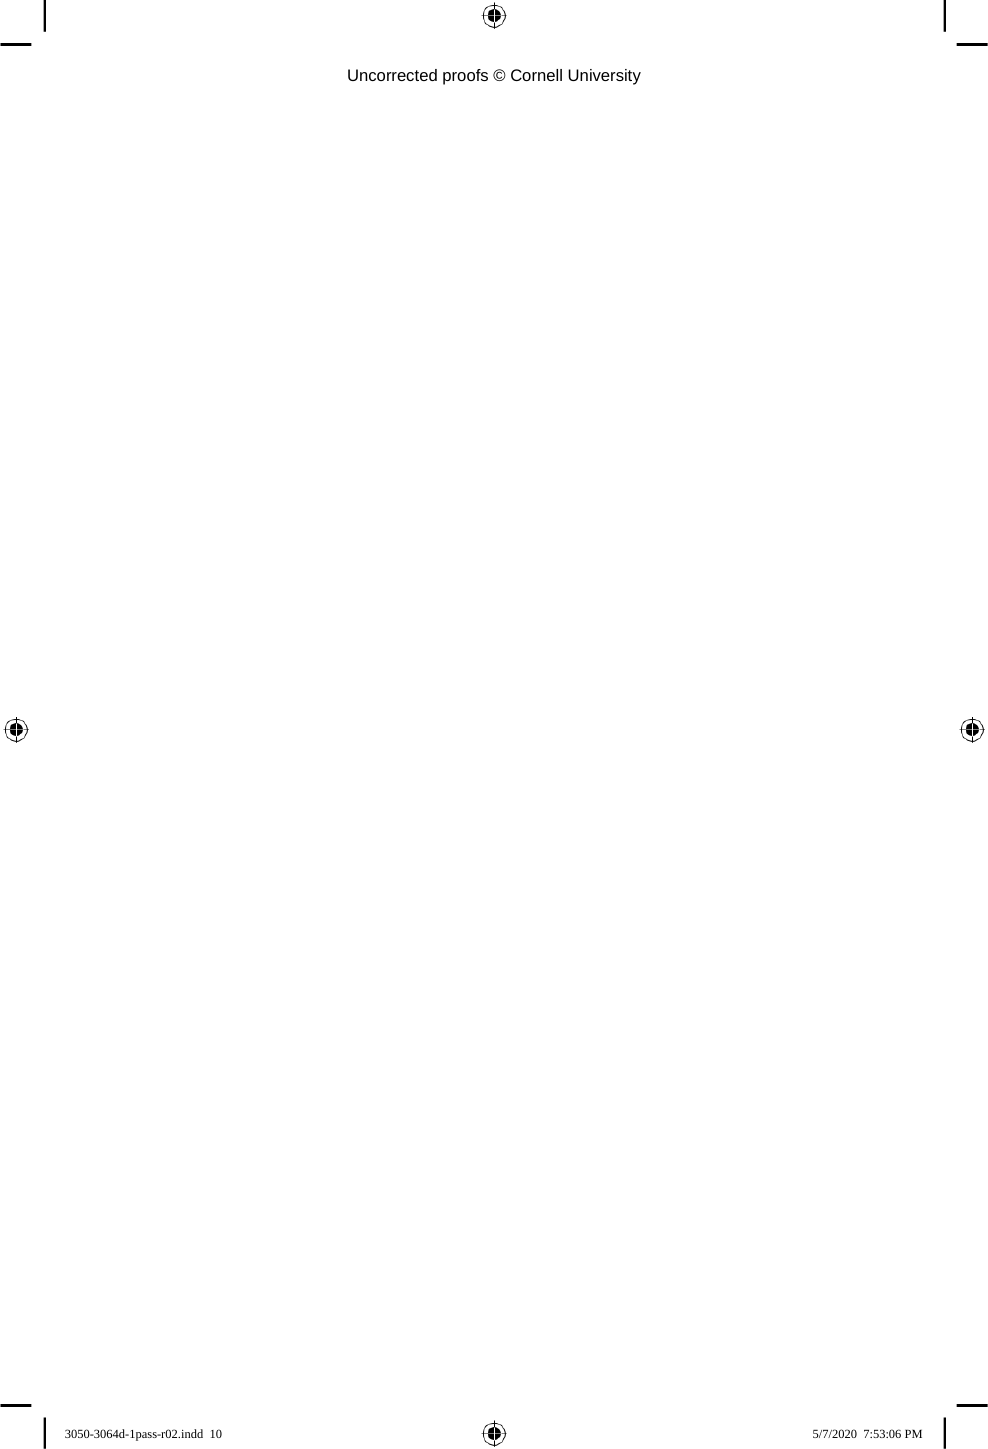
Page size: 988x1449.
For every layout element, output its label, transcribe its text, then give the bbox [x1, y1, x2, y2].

text 5/7/2020 7:53:06 PM [812, 1427, 923, 1441]
picture [480, 1441, 507, 1447]
picture [480, 1420, 507, 1427]
picture [63, 1427, 225, 1444]
picture [958, 717, 985, 743]
picture [480, 2, 507, 29]
text 3050-3064d-1pass-r02.indd 10 [64, 1427, 737, 1441]
picture [2, 717, 29, 743]
text Uncorrected proofs © Cornell University [64, 66, 923, 85]
